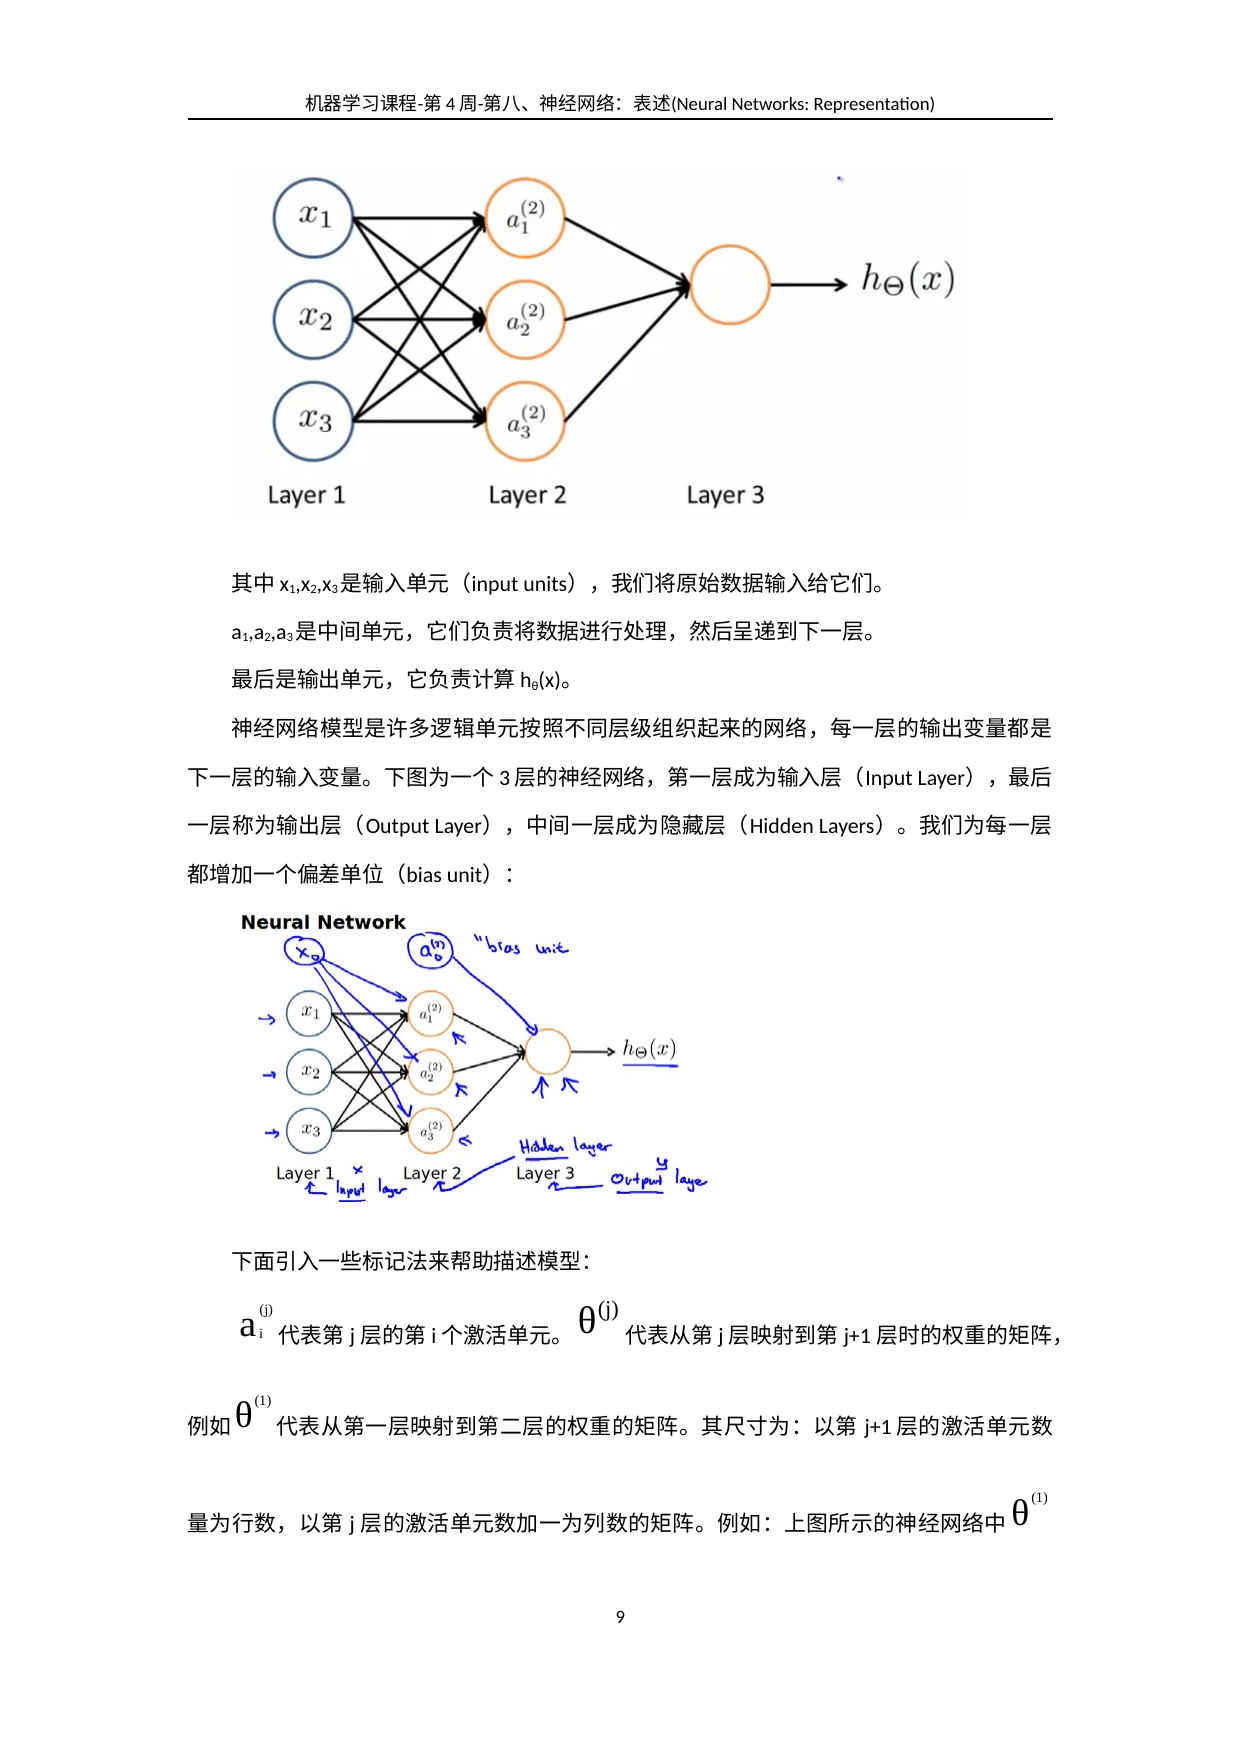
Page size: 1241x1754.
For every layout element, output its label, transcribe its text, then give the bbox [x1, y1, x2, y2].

text 神经网络模型是许多逻辑单元按照不同层级组织起来的网络，每一层的输出变量都是下一层的输入变量。下图为一个3层的神经网络，第一层成为输入层（Input Layer），最后一层称为输出层（Output Layer），中间一层成为隐藏层（Hidden Layers）。我们为每一层都增加一个偏差单位（bias unit）： [187, 710, 1053, 889]
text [187, 1292, 1053, 1552]
text 最后是输出单元，它负责计算hθ(x)。 [187, 662, 1053, 694]
text 其中x1,x2,x3是输入单元（input units），我们将原始数据输入给它们。 [187, 565, 1053, 598]
text 下面引入一些标记法来帮助描述模型： [187, 1243, 1053, 1276]
picture [231, 162, 971, 526]
text a1,a2,a3是中间单元，它们负责将数据进行处理，然后呈递到下一层。 [187, 614, 1053, 646]
picture [231, 905, 713, 1202]
